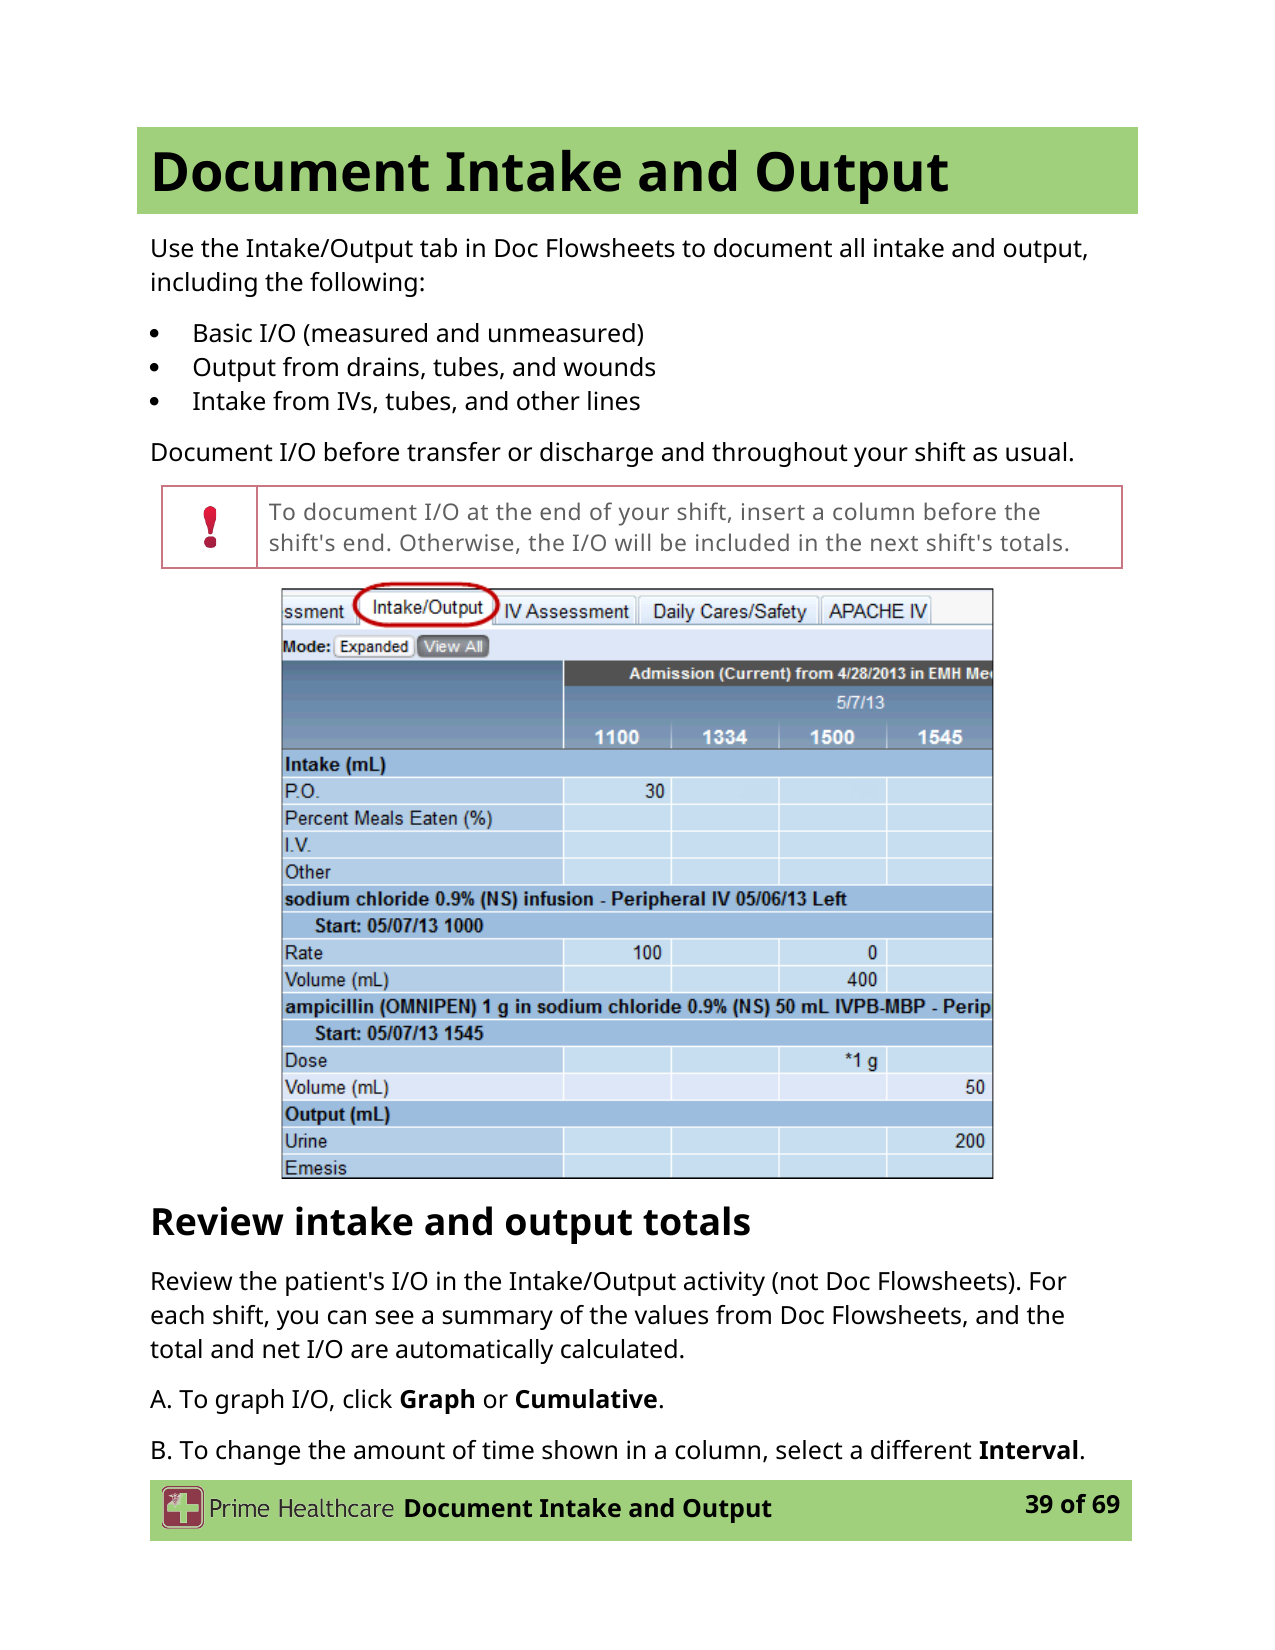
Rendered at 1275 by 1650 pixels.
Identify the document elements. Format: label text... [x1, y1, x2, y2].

table_header To document I/O at the end of your shift, insert a column before the shift's end. Otherwise, the I/O will be included in the next shift's totals. [258, 487, 1121, 567]
text Document I/O before transfer or discharge and throughout your shift as usual. [150, 434, 1125, 468]
picture [281, 580, 994, 1179]
picture [162, 1486, 394, 1529]
text B. To change the amount of time shown in a column, select a different Interval. [150, 1433, 1125, 1467]
text Review the patient's I/O in the Intake/Output activity (not Doc Flowsheets). For each shift, you can see a summary of the values from Doc Flowsheets, and the total and net I/O are automatically calculated. [150, 1263, 1125, 1366]
text A. To graph I/O, click Graph or Cumulative. [150, 1382, 1125, 1416]
text Review intake and output totals [150, 1196, 1125, 1247]
list Output from drains, tubes, and wounds [150, 349, 1125, 384]
list Intake from IVs, tubes, and other lines [150, 384, 1125, 418]
text Use the Intake/Output tab in Doc Flowsheets to document all intake and output, including the following: [150, 231, 1125, 299]
list Basic I/O (measured and unmeasured) [150, 316, 1125, 349]
table_header [163, 487, 256, 567]
text Document Intake and Output [142, 132, 1133, 209]
picture [203, 506, 217, 548]
